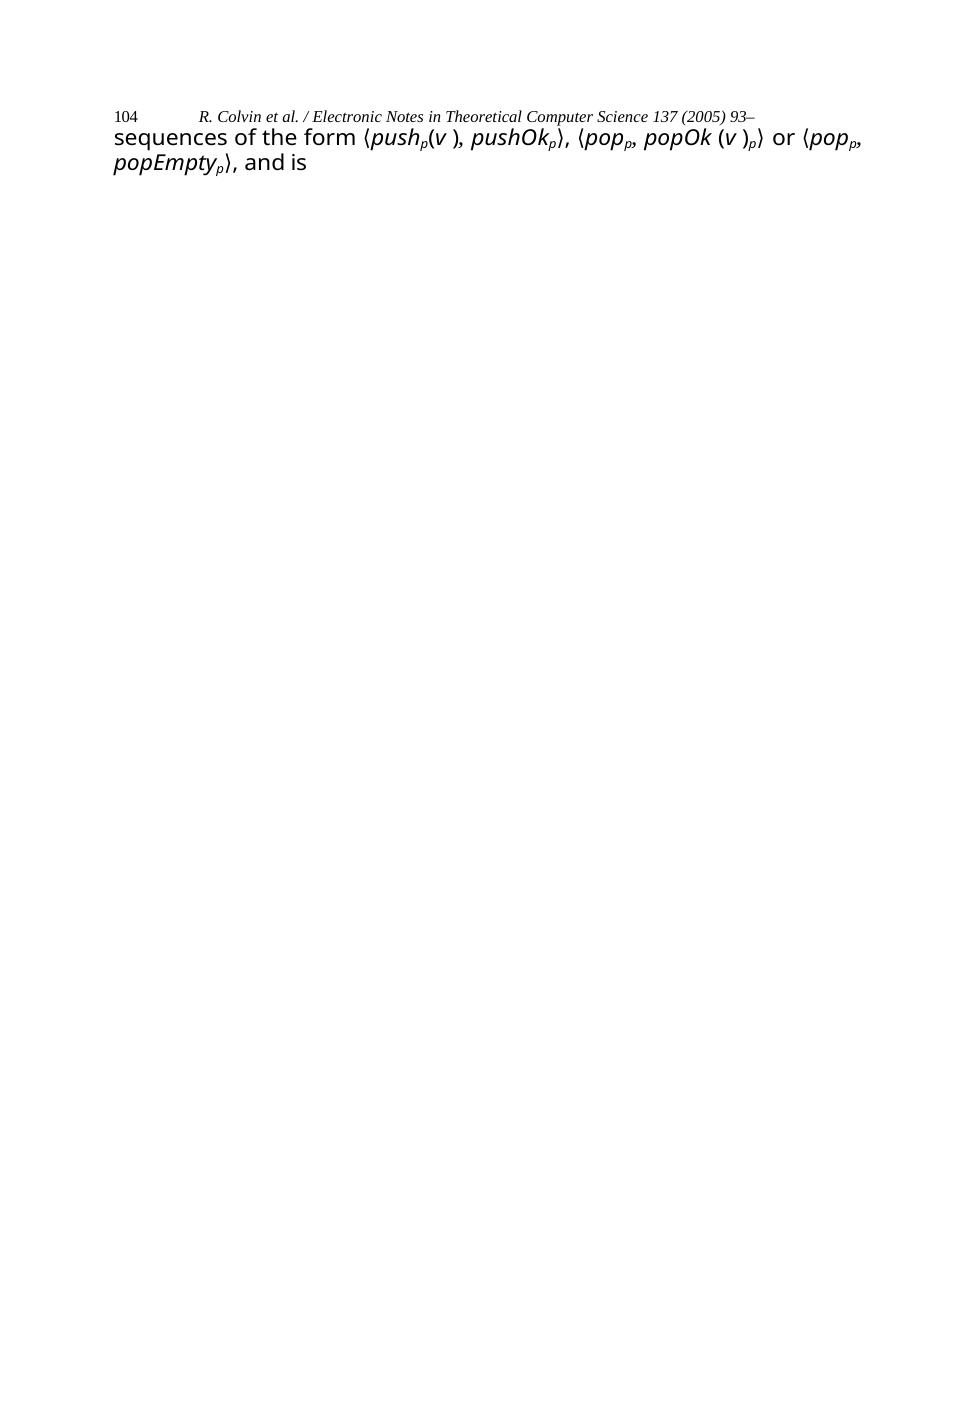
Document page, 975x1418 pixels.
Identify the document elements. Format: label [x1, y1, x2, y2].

text [113, 125, 862, 177]
